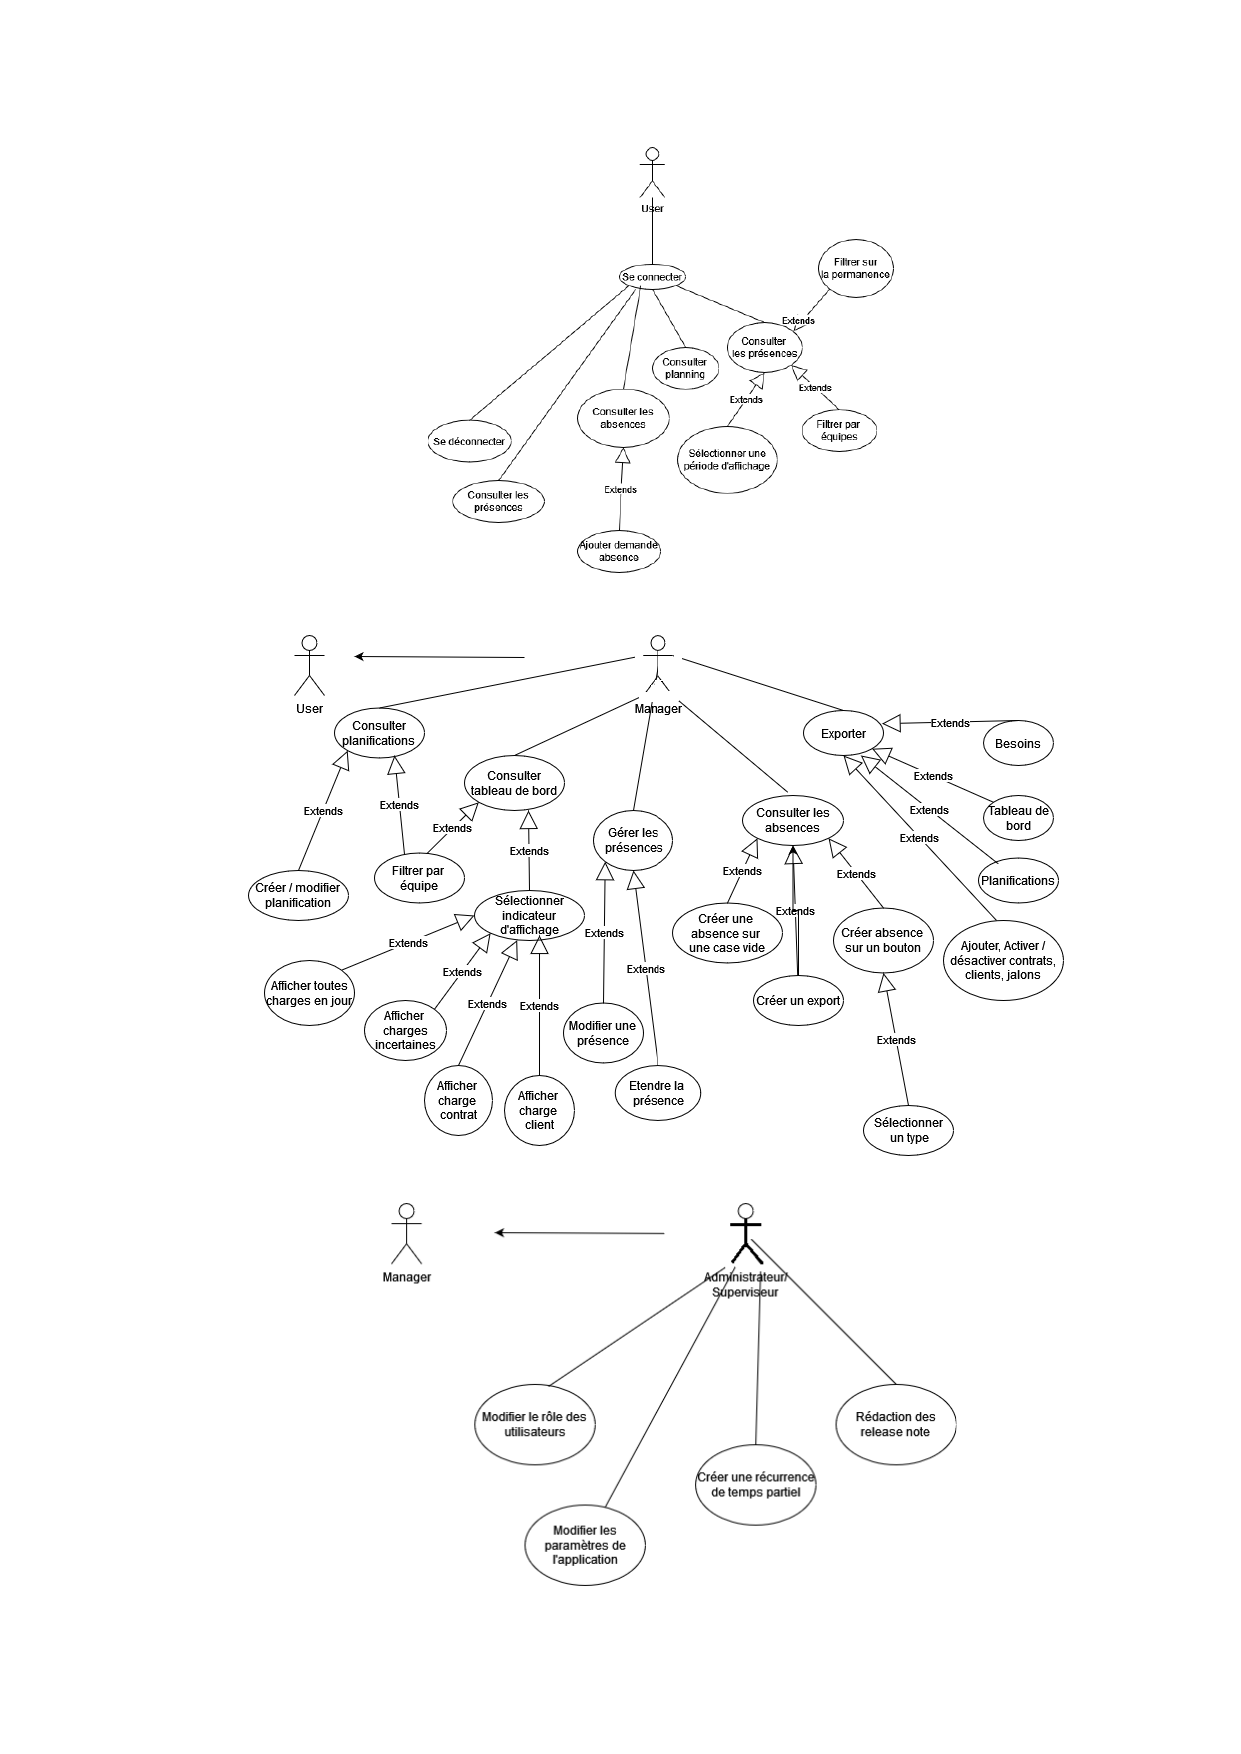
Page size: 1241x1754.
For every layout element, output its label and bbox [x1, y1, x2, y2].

picture [236, 627, 1080, 1156]
picture [428, 147, 901, 588]
picture [372, 1194, 957, 1597]
